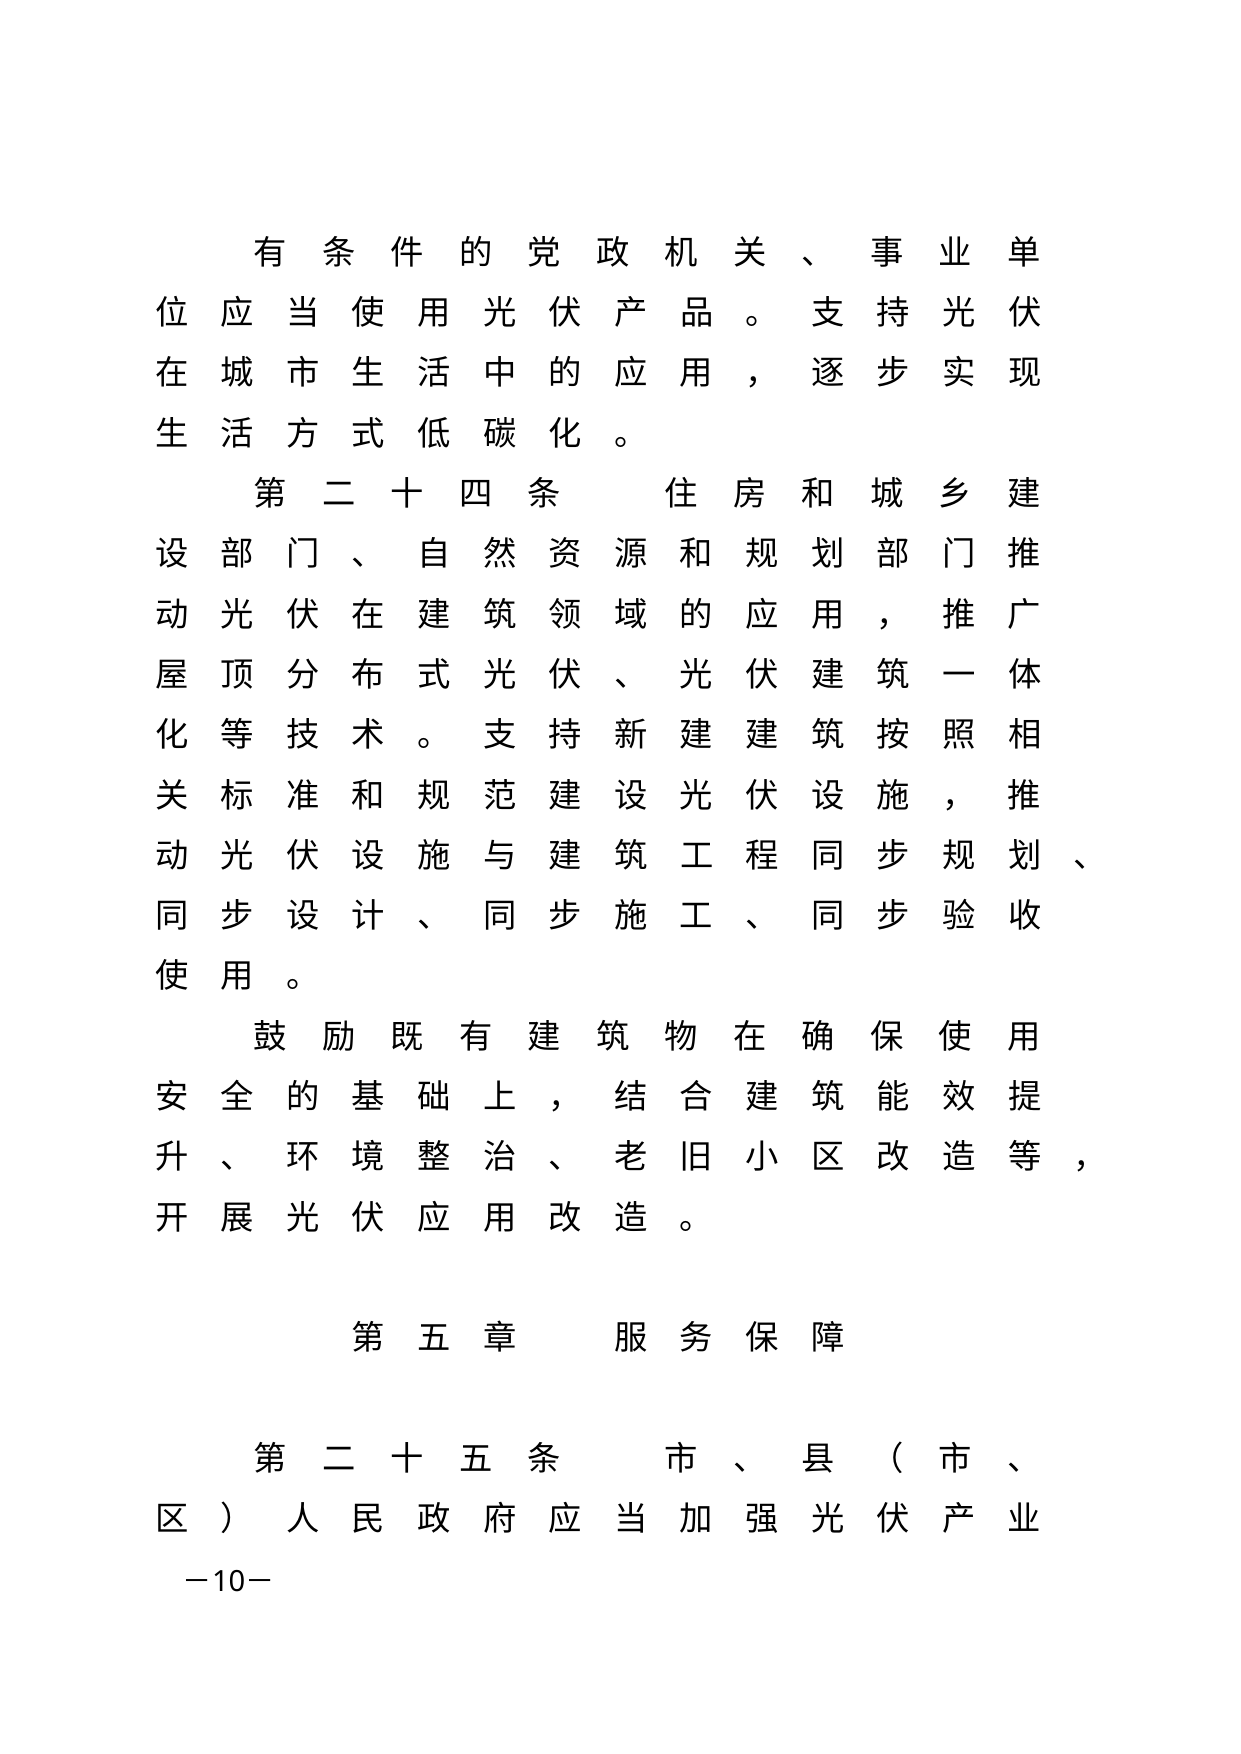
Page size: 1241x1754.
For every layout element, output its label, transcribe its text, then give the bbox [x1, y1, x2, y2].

text 第五章 服务保障 [155, 1305, 1073, 1365]
text 鼓励既有建筑物在确保使用安全的基础上，结合建筑能效提升、环境整治、老旧小区改造等，开展光伏应用改造。 [155, 1003, 1073, 1245]
text 第二十四条 住房和城乡建设部门、自然资源和规划部门推动光伏在建筑领域的应用，推广屋顶分布式光伏、光伏建筑一体化等技术。支持新建建筑按照相关标准和规范建设光伏设施，推动光伏设施与建筑工程同步规划、同步设计、同步施工、同步验收使用。 [155, 461, 1073, 1003]
text 第二十五条 市、县（市、区）人民政府应当加强光伏产业发展要素保障，提供营商环境增值服务，在项目立项、土地供应、电力接引、能耗指标、能源供应、算力服务、矿产资源转化、基础设施建设、环境影响评价、排污许可等方面依法保障光伏产业发展。 [155, 1426, 1073, 1546]
text 有条件的党政机关、事业单位应当使用光伏产品。支持光伏在城市生活中的应用，逐步实现生活方式低碳化。 [155, 219, 1073, 461]
